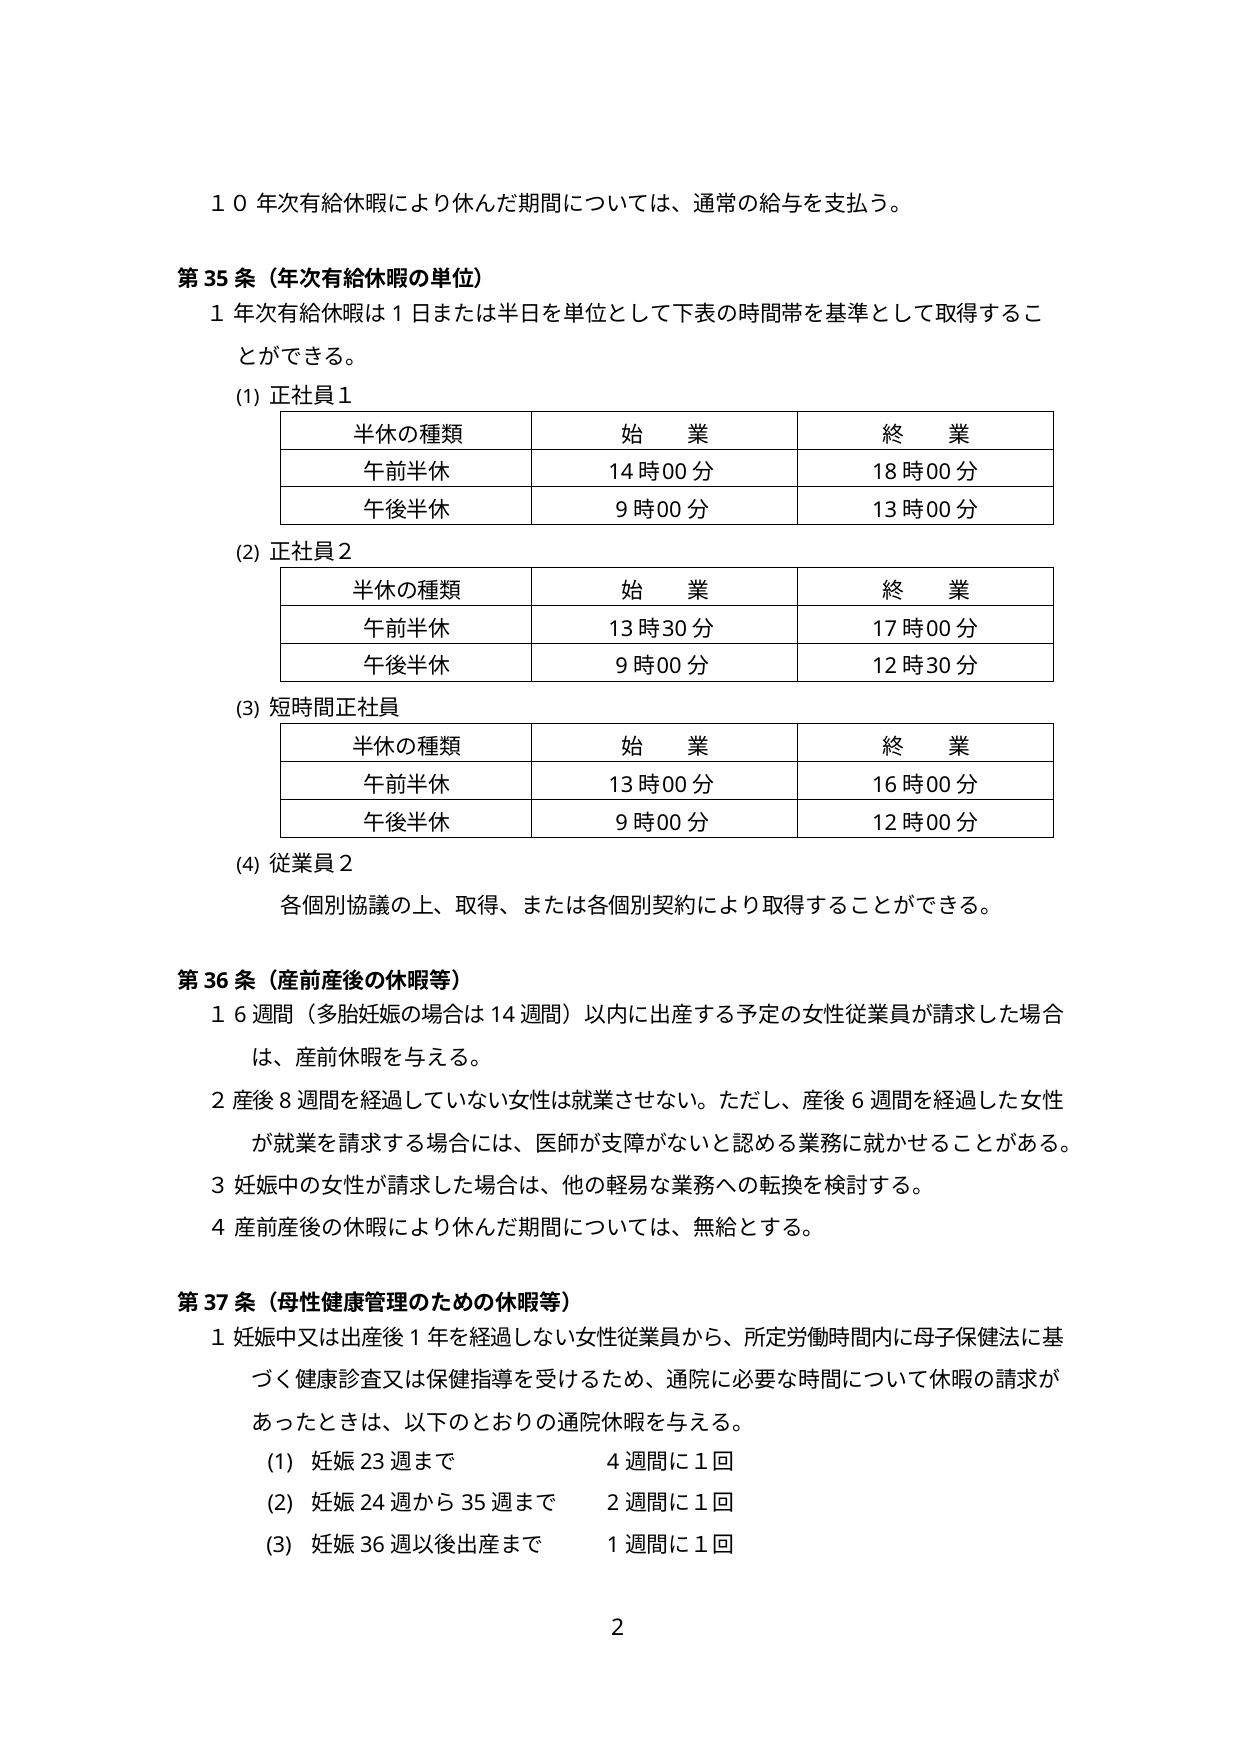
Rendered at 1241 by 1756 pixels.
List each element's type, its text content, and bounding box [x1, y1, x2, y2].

subtitle 第 37 条（母性健康管理のための休暇等） [177, 1285, 1096, 1317]
text １ 妊娠中又は出産後 1 年を経過しない女性従業員から、所定労働時間内に母子保健法に基づく健康診査又は保健指導を受けるため、通院に必要な時間について休暇の請求があったときは、以下のとおりの通院休暇を与える。 [207, 1319, 1064, 1437]
table_header 終 業 [798, 568, 1053, 605]
table_header 半休の種類 [281, 412, 531, 448]
table_cell 午前半休 [281, 450, 531, 486]
table_cell 13 時 00 分 [798, 487, 1053, 524]
table_cell 17 時 00 分 [798, 606, 1053, 643]
subtitle 第 35 条（年次有給休暇の単位） [177, 261, 1096, 293]
table_header 半休の種類 [281, 724, 531, 761]
table_header 半休の種類 [281, 568, 531, 605]
table_cell 9 時 00 分 [532, 644, 797, 681]
table_cell 午前半休 [281, 762, 531, 799]
text １ 年次有給休暇は 1 日または半日を単位として下表の時間帯を基準として取得することができる。 [207, 296, 1064, 370]
list 短時間正社員 [236, 690, 1096, 722]
table_cell 12 時 30 分 [798, 644, 1053, 681]
list 正社員１ [236, 381, 1096, 409]
list 妊娠 24 週から 35 週まで 2 週間に１回 [267, 1485, 1096, 1517]
table_cell 午後半休 [281, 644, 531, 681]
table_cell 12 時 00 分 [798, 800, 1053, 837]
table_cell 午後半休 [281, 487, 531, 524]
list 妊娠 36 週以後出産まで 1 週間に１回 [266, 1527, 1096, 1559]
table_cell 16 時 00 分 [798, 762, 1053, 799]
text ３ 妊娠中の女性が請求した場合は、他の軽易な業務への転換を検討する。 [207, 1168, 1096, 1200]
table_header 始 業 [532, 724, 797, 761]
table_cell 9 時 00 分 [532, 487, 797, 524]
table_cell 13 時 00 分 [532, 762, 797, 799]
text 各個別協議の上、取得、または各個別契約により取得することができる。 [209, 888, 1074, 919]
table_cell 午後半休 [281, 800, 531, 837]
list 従業員２ [236, 846, 1096, 878]
table_cell 午前半休 [281, 606, 531, 643]
text １ 6 週間（多胎妊娠の場合は 14 週間）以内に出産する予定の女性従業員が請求した場合は、産前休暇を与える。 [207, 997, 1064, 1072]
table_cell 14 時 00 分 [532, 450, 797, 486]
table_header 終 業 [798, 412, 1053, 448]
list 正社員２ [236, 534, 1096, 565]
text ４ 産前産後の休暇により休んだ期間については、無給とする。 [207, 1210, 1096, 1242]
table_cell 13 時 30 分 [532, 606, 797, 643]
table_header 始 業 [532, 568, 797, 605]
subtitle 第 36 条（産前産後の休暇等） [177, 963, 1096, 994]
list 妊娠 23 週まで 4 週間に１回 [267, 1448, 1096, 1475]
text ２ 産後 8 週間を経過していない女性は就業させない。ただし、産後 6 週間を経過した女性が就業を請求する場合には、医師が支障がないと認める業務に就かせることがある。 [207, 1083, 1064, 1157]
text １０ 年次有給休暇により休んだ期間については、通常の給与を支払う。 [207, 186, 1096, 218]
table_cell 9 時 00 分 [532, 800, 797, 837]
table_cell 18 時 00 分 [798, 450, 1053, 486]
table_header 始 業 [532, 412, 797, 448]
table_header 終 業 [798, 724, 1053, 761]
